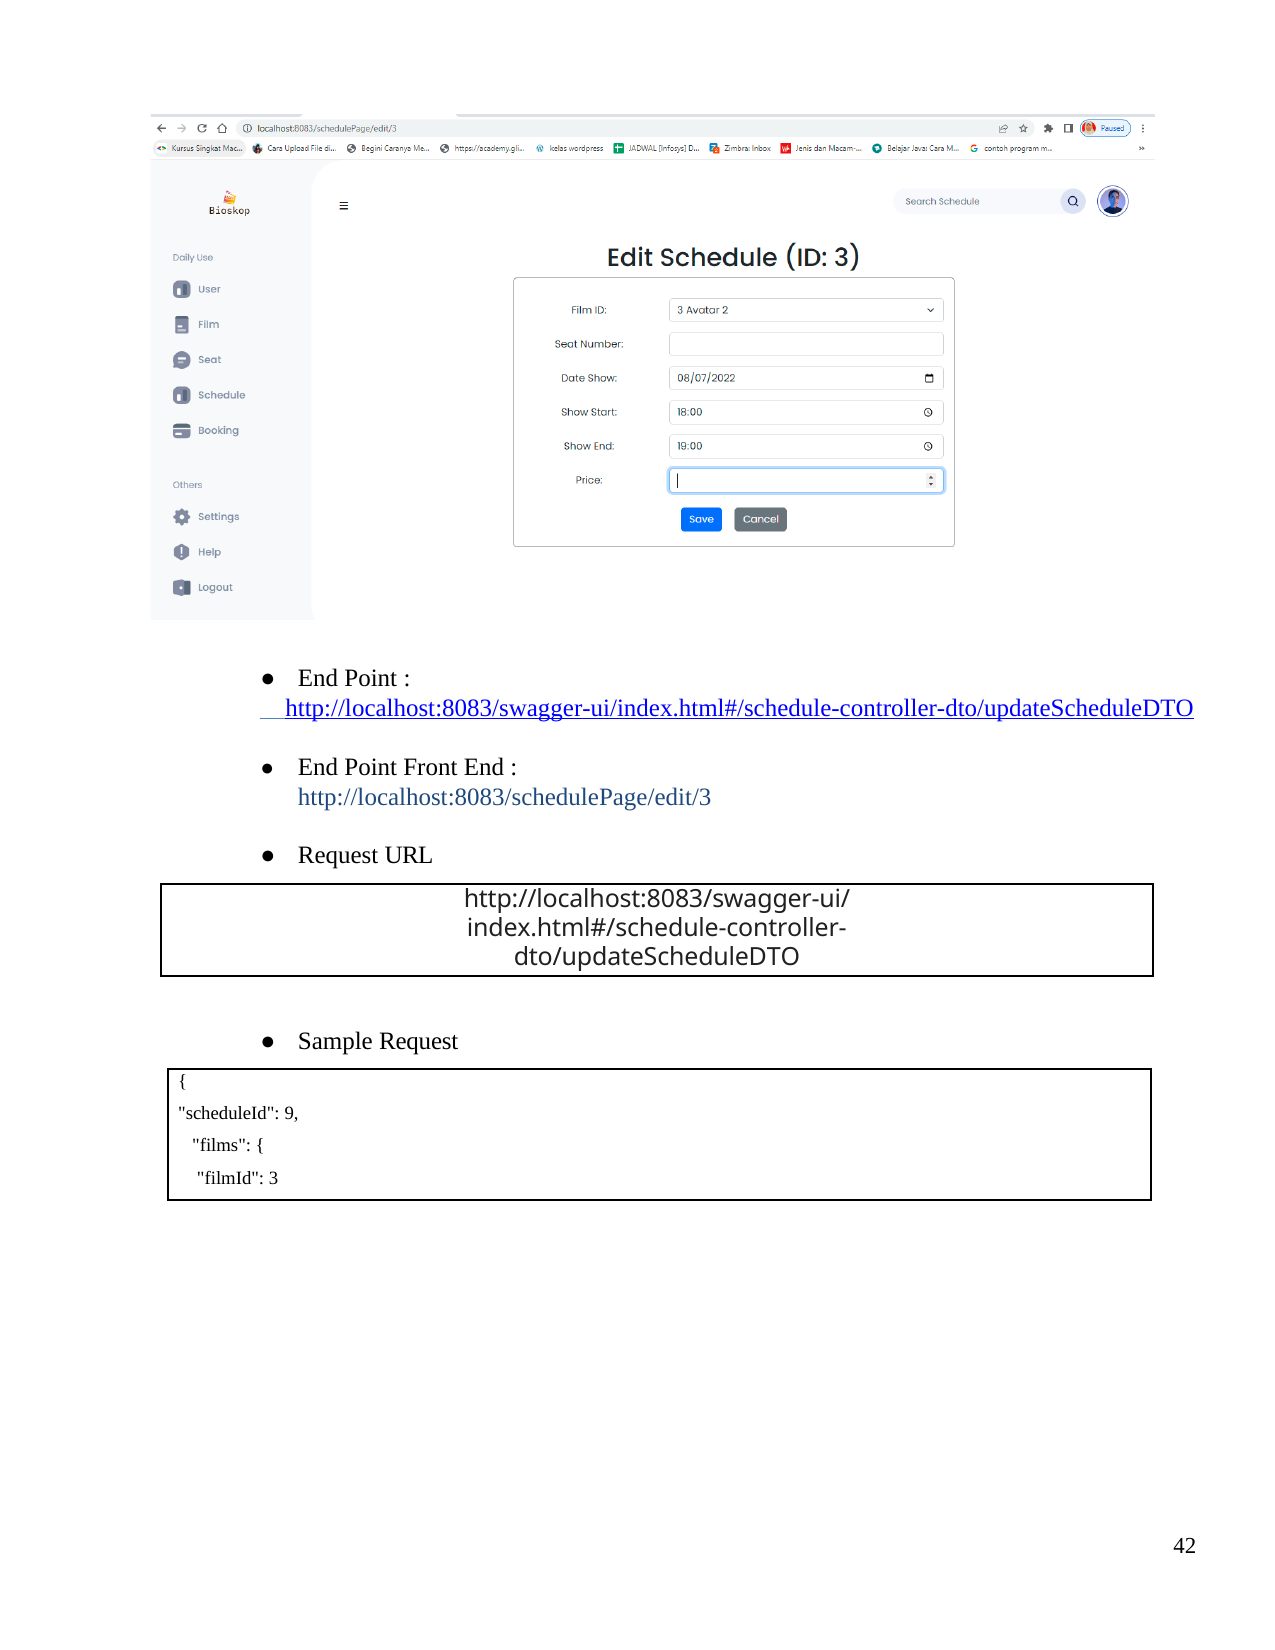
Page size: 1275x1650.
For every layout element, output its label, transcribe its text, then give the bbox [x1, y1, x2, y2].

list Sample Request [260, 1026, 1196, 1055]
text http://localhost:8083/schedulePage/edit/3 [298, 782, 1196, 811]
list End Point : [260, 663, 1196, 692]
list Request URL [260, 840, 1196, 869]
text http://localhost:8083/swagger-ui/index.html#/schedule-controller-dto/updateScheduleDTO [223, 693, 1196, 722]
picture [150, 114, 1155, 620]
list End Point Front End : [260, 752, 1196, 781]
